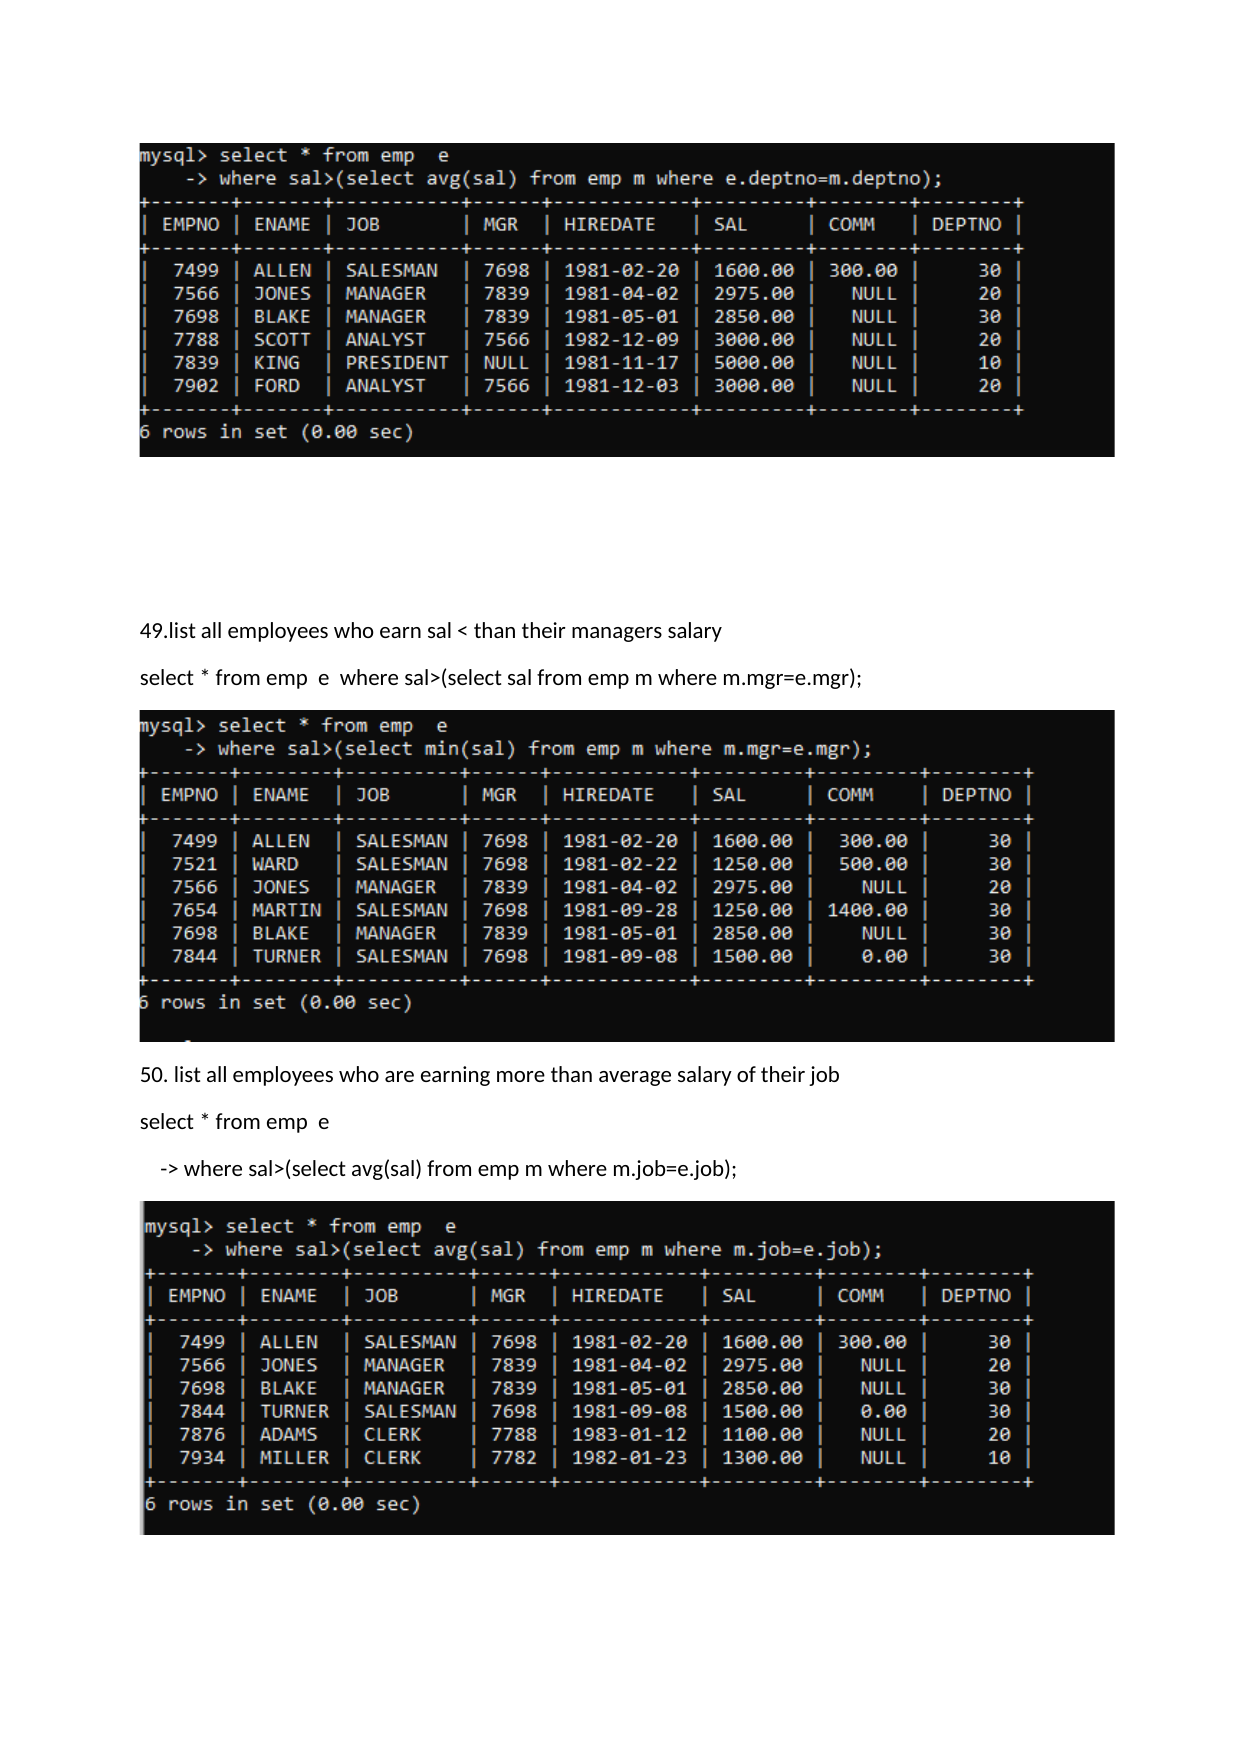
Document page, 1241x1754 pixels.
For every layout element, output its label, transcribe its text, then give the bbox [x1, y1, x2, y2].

picture [139, 1201, 1115, 1535]
text select * from emp e [139, 1107, 1103, 1135]
picture [139, 143, 1115, 457]
text 50. list all employees who are earning more than average salary of their job [139, 1061, 1103, 1088]
text -> where sal>(select avg(sal) from emp m where m.job=e.job); [139, 1154, 1103, 1182]
picture [139, 710, 1115, 1042]
text 49.list all employees who earn sal < than their managers salary [139, 616, 1103, 644]
text select * from emp e where sal>(select sal from emp m where m.mgr=e.mgr); [139, 663, 1103, 691]
